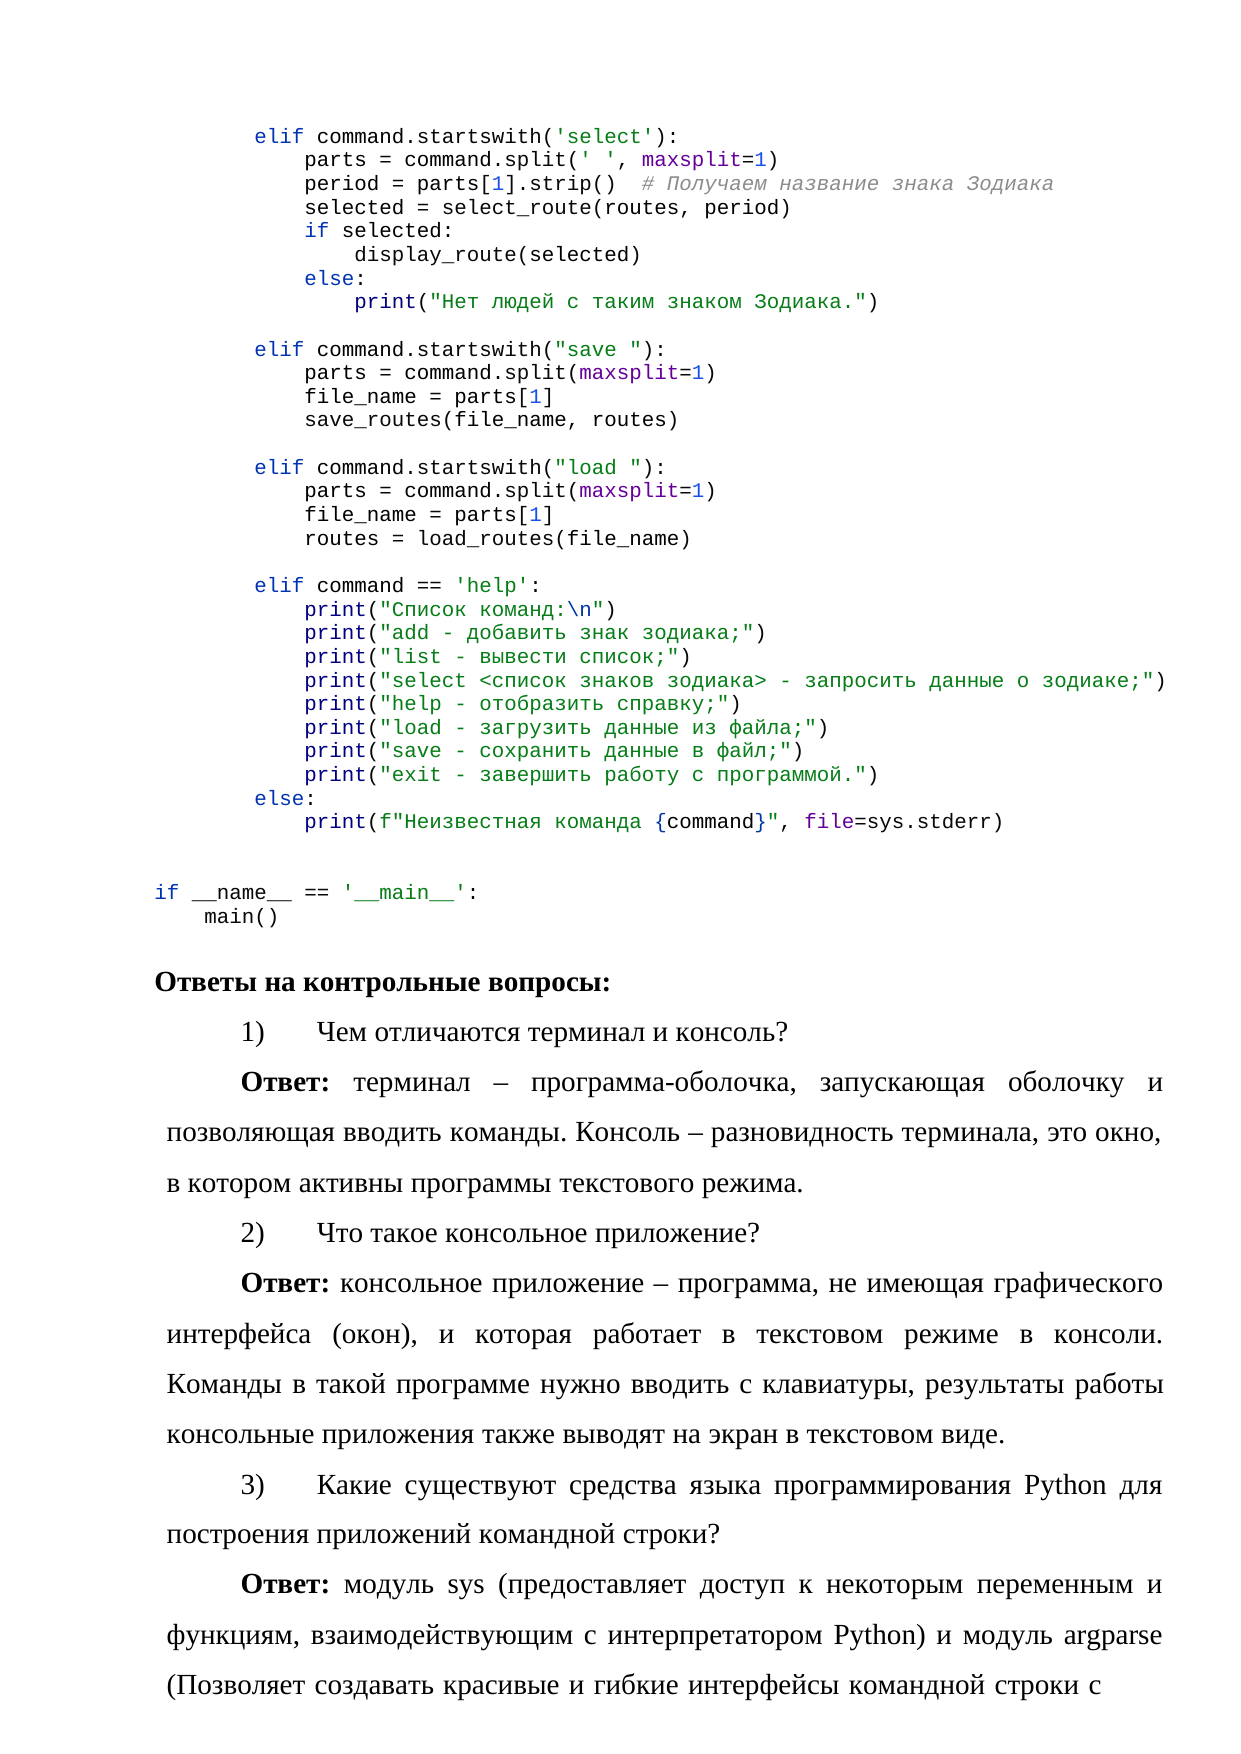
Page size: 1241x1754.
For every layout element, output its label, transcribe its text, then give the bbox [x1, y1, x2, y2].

text Ответ: модуль sys (предоставляет доступ к некоторым переменным и функциям, взаимодействующим с интерпретатором Python) и модуль argparse (Позволяет создавать красивые и гибкие интерфейсы командной строки с [166, 1567, 1163, 1701]
list Какие существуют средства языка программирования Python для построения приложений командной строки? [166, 1467, 1163, 1550]
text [154, 102, 1176, 930]
text Ответ: консольное приложение – программа, не имеющая графического интерфейса (окон), и которая работает в текстовом режиме в консоли. Команды в такой программе нужно вводить с клавиатуры, результаты работы консольные приложения также выводят на экран в текстовом виде. [166, 1265, 1164, 1450]
list Чем отличаются терминал и консоль? [240, 1014, 1176, 1047]
text Ответ: терминал – программа-оболочка, запускающая оболочку и позволяющая вводить команды. Консоль – разновидность терминала, это окно, в котором активны программы текстового режима. [166, 1064, 1163, 1198]
list Что такое консольное приложение? [240, 1215, 1176, 1249]
subtitle Ответы на контрольные вопросы: [154, 964, 1176, 997]
